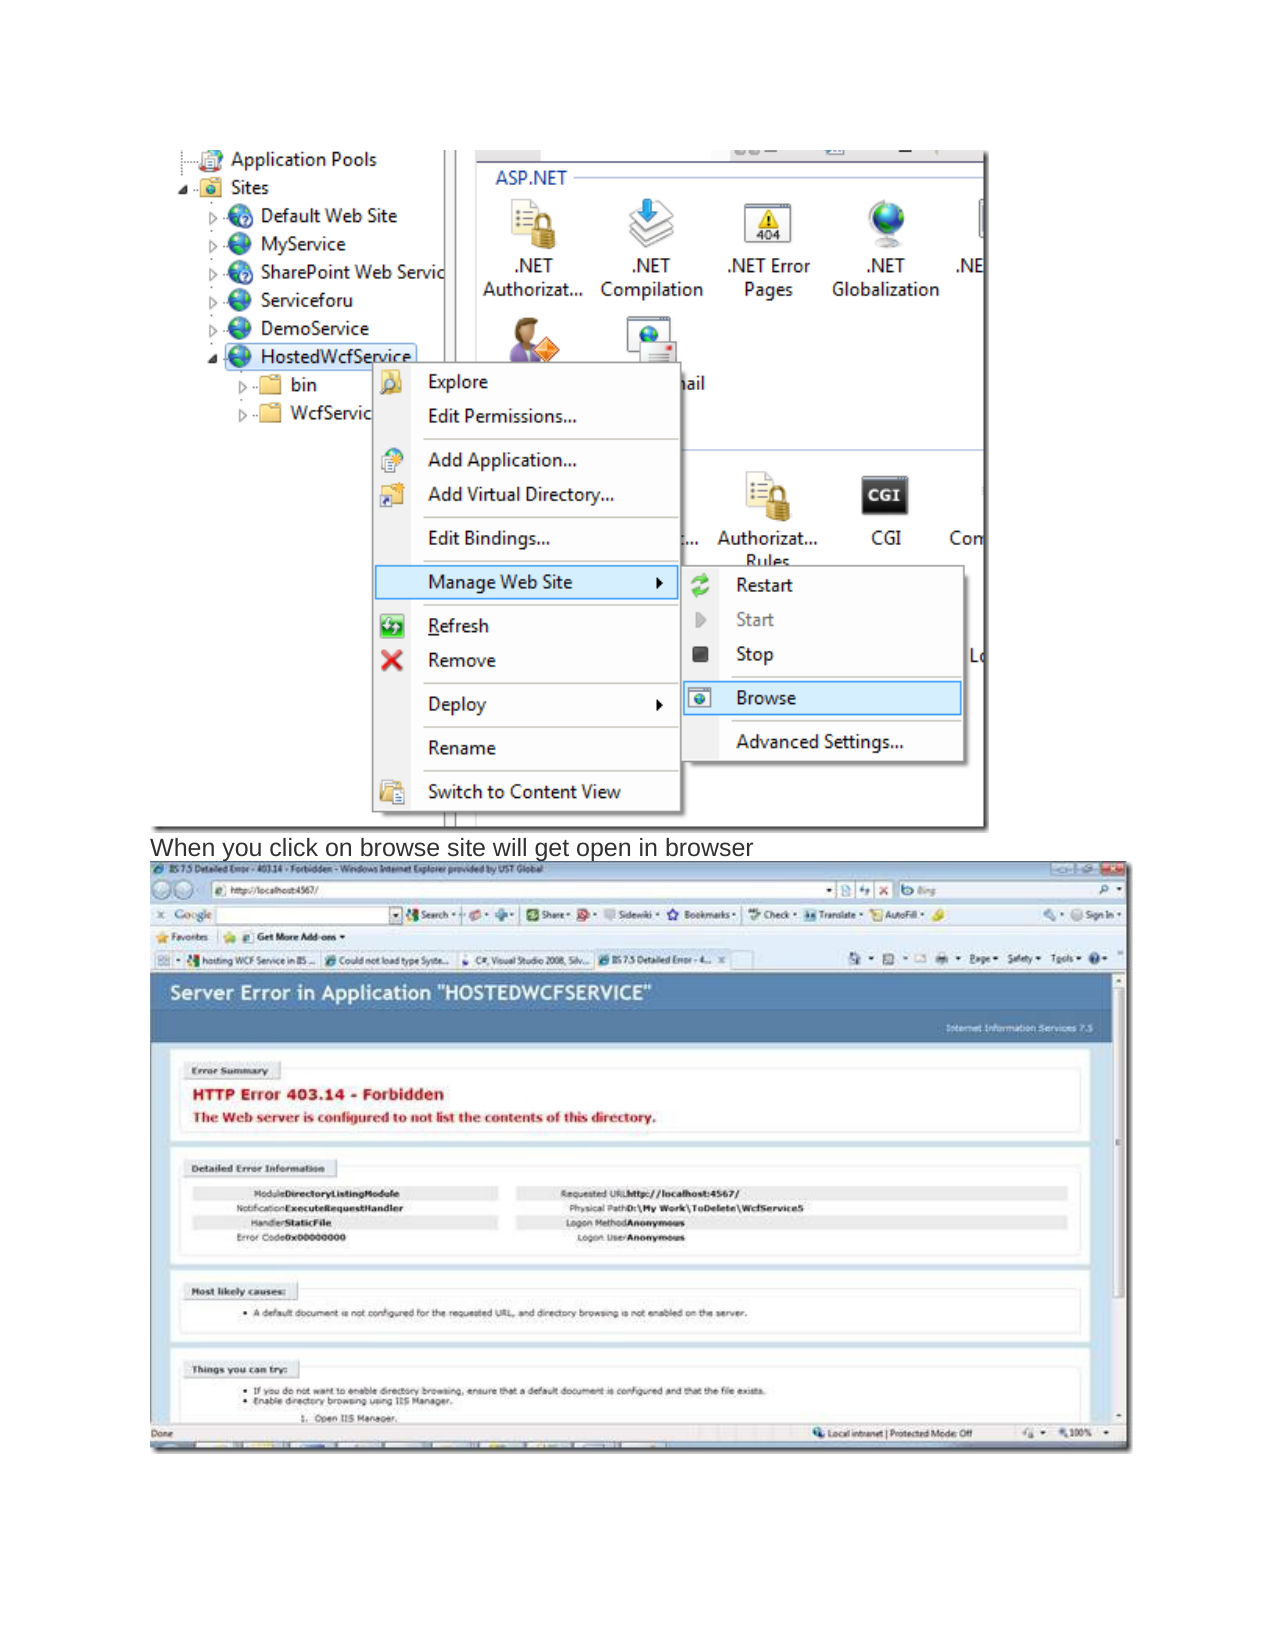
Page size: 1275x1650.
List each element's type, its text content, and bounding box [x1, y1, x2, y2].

text When you click on browse site will get open in browser [150, 833, 1125, 861]
picture [150, 150, 989, 833]
picture [150, 861, 1133, 1454]
